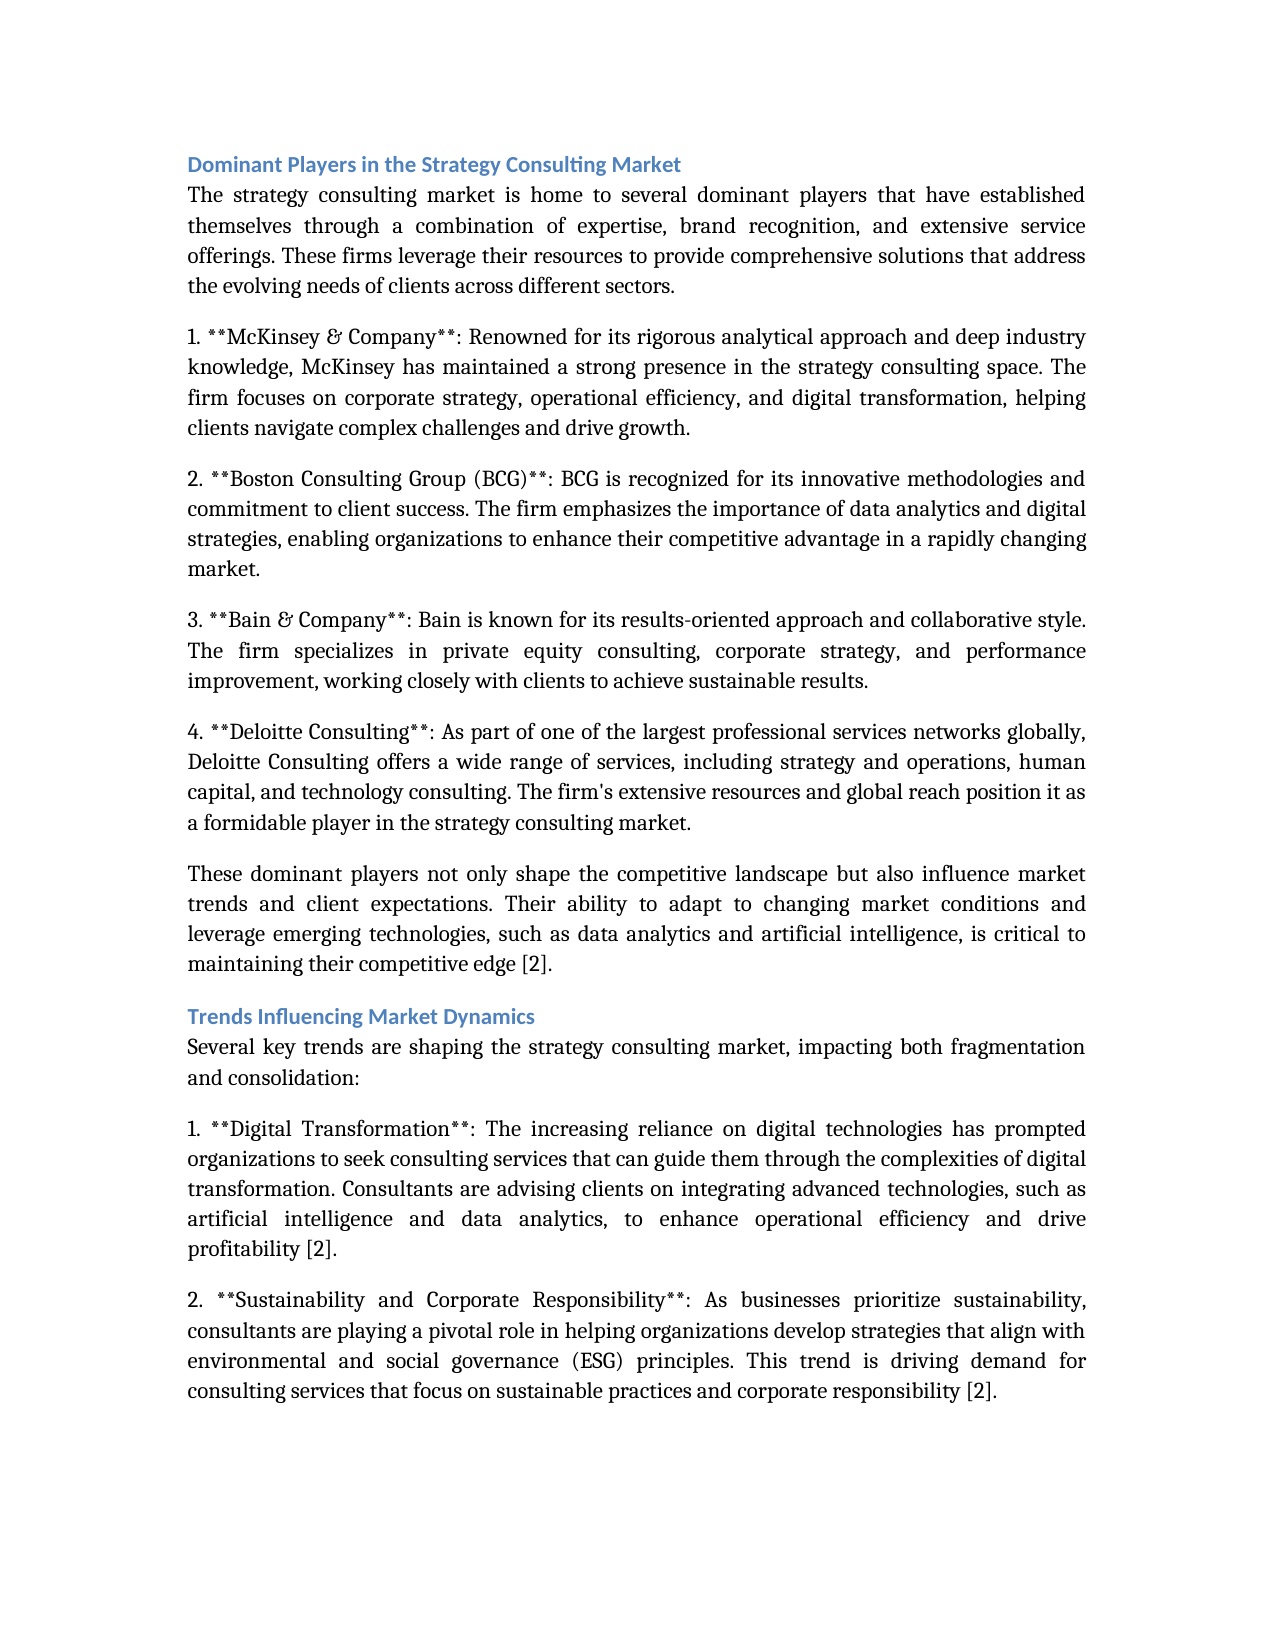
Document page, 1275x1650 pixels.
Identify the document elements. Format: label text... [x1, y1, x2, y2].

text 4. **Deloitte Consulting**: As part of one of the largest professional services networks globally, Deloitte Consulting offers a wide range of services, including strategy and operations, human capital, and technology consulting. The firm's extensive resources and global reach position it as a formidable player in the strategy consulting market. [187, 719, 1087, 836]
subtitle Trends Influencing Market Dynamics [187, 1002, 1087, 1030]
text 2. **Sustainability and Corporate Responsibility**: As businesses prioritize sustainability, consultants are playing a pivotal role in helping organizations develop strategies that align with environmental and social governance (ESG) principles. This trend is driving demand for consulting services that focus on sustainable practices and corporate responsibility [2]. [187, 1287, 1087, 1404]
text 3. **Bain & Company**: Bain is known for its results-oriented approach and collaborative style. The firm specializes in private equity consulting, corporate strategy, and performance improvement, working closely with clients to achieve sustainable results. [187, 607, 1087, 694]
text The strategy consulting market is home to several dominant players that have established themselves through a combination of expertise, brand recognition, and extensive service offerings. These firms leverage their resources to provide comprehensive solutions that address the evolving needs of clients across different sectors. [187, 182, 1087, 299]
text 1. **Digital Transformation**: The increasing reliance on digital technologies has prompted organizations to seek consulting services that can guide them through the complexities of digital transformation. Consultants are advising clients on integrating advanced technologies, such as artificial intelligence and data analytics, to enhance operational efficiency and drive profitability [2]. [187, 1115, 1087, 1263]
text These dominant players not only shape the competitive landscape but also influence market trends and client expectations. Their ability to adapt to changing market conditions and leverage emerging technologies, such as data analytics and artificial intelligence, is critical to maintaining their competitive edge [2]. [187, 860, 1087, 977]
text 2. **Boston Consulting Group (BCG)**: BCG is recognized for its innovative methodologies and commitment to client success. The firm emphasizes the importance of data analytics and digital strategies, enabling organizations to enhance their competitive advantage in a rapidly changing market. [187, 466, 1087, 582]
text Several key trends are shaping the strategy consulting market, impacting both fragmentation and consolidation: [187, 1034, 1087, 1091]
text 1. **McKinsey & Company**: Renowned for its rigorous analytical approach and deep industry knowledge, McKinsey has maintained a strong presence in the strategy consulting space. The firm focuses on corporate strategy, operational efficiency, and digital transformation, helping clients navigate complex challenges and drive growth. [187, 324, 1087, 441]
subtitle Dominant Players in the Strategy Consulting Market [187, 150, 1087, 178]
